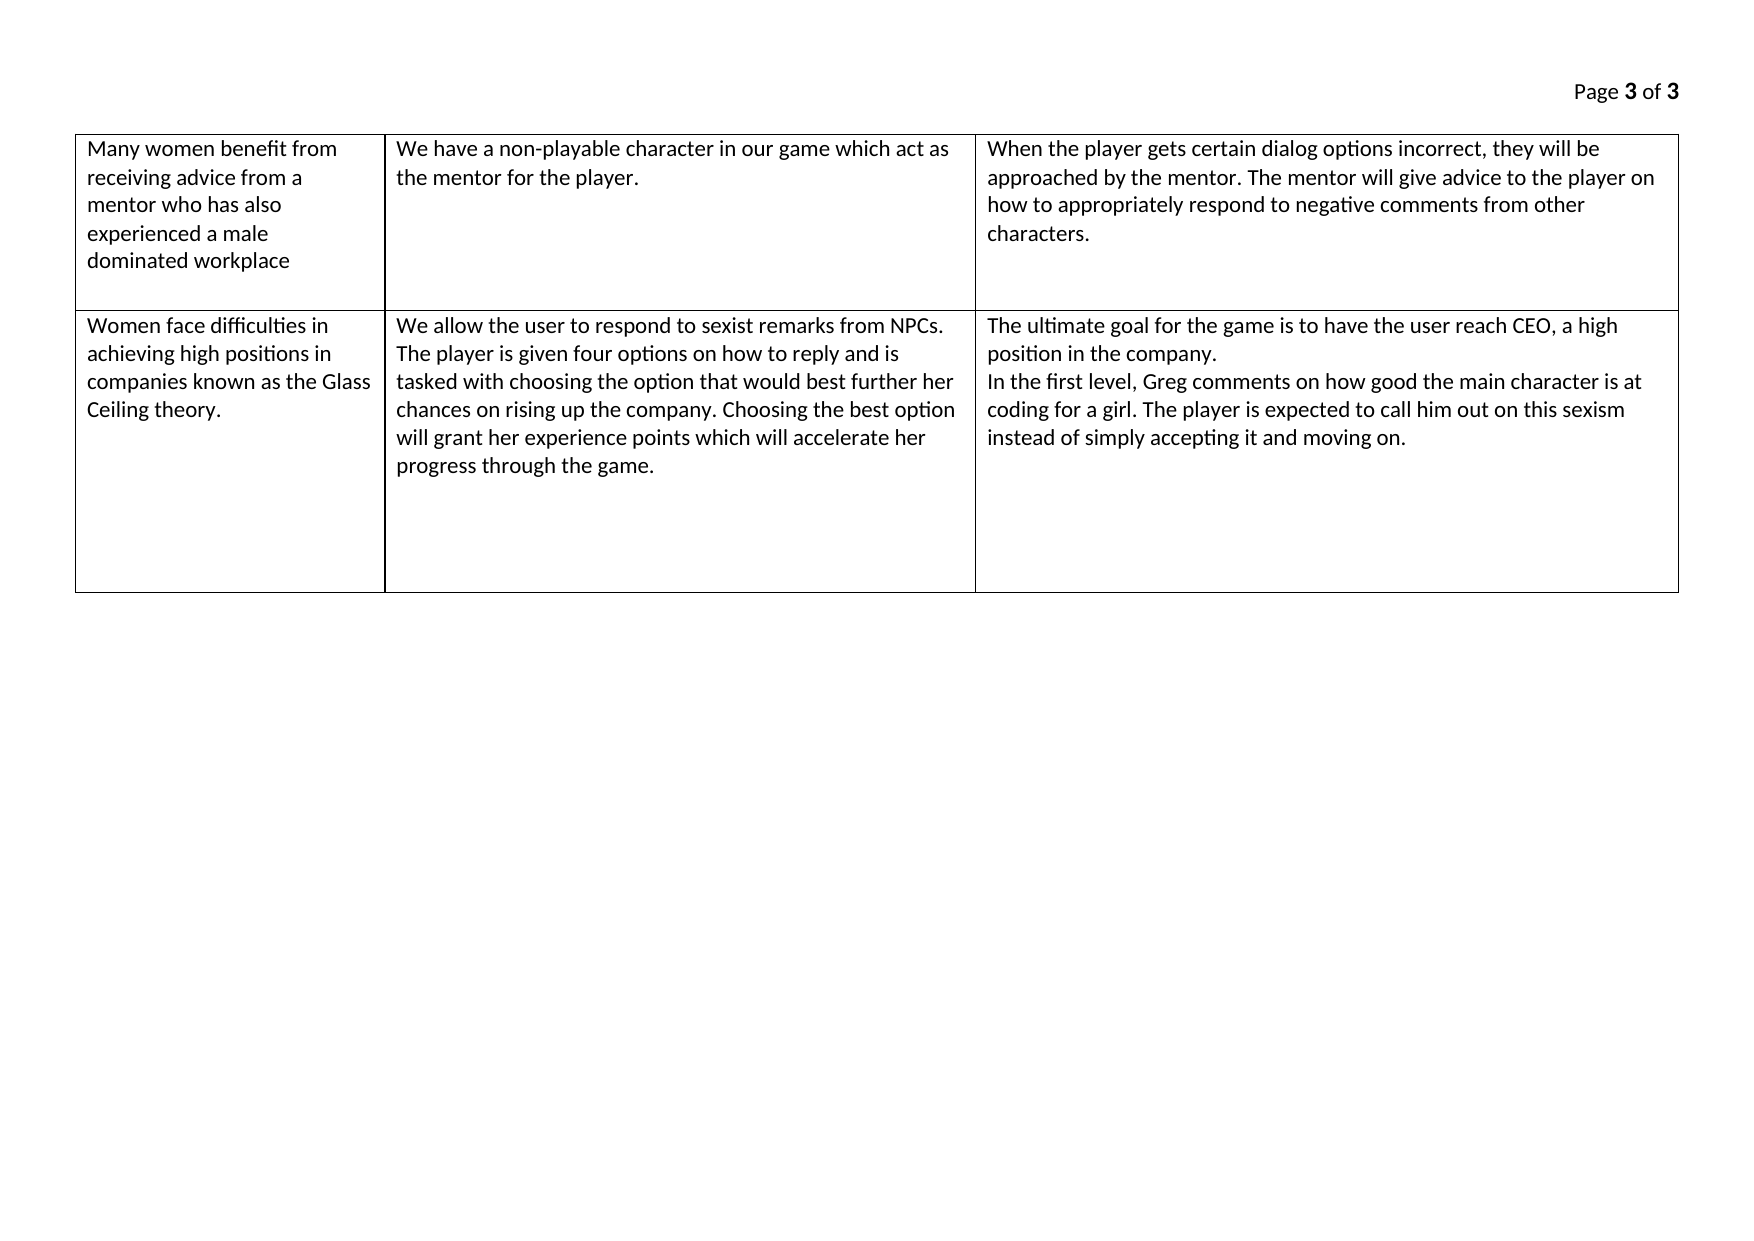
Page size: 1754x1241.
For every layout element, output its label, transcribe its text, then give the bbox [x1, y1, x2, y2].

table_cell Women face difficulties in achieving high positions in companies known as the Glass Ceiling theory. [76, 311, 384, 592]
table_cell When the player gets certain dialog options incorrect, they will be approached by the mentor. The mentor will give advice to the player on how to appropriately respond to negative comments from other characters. [976, 135, 1678, 310]
table_cell The ultimate goal for the game is to have the user reach CEO, a high position in the company. In the first level, Greg comments on how good the main character is at coding for a girl. The player is expected to call him out on this sexism instead of simply accepting it and moving on. [976, 311, 1678, 592]
table_cell We have a non-playable character in our game which act as the mentor for the player. [386, 135, 975, 310]
table_cell We allow the user to respond to sexist remarks from NPCs. The player is given four options on how to reply and is tasked with choosing the option that would best further her chances on rising up the company. Choosing the best option will grant her experience points which will accelerate her progress through the game. [386, 311, 975, 592]
table_cell Many women benefit from receiving advice from a mentor who has also experienced a male dominated workplace [76, 135, 384, 310]
